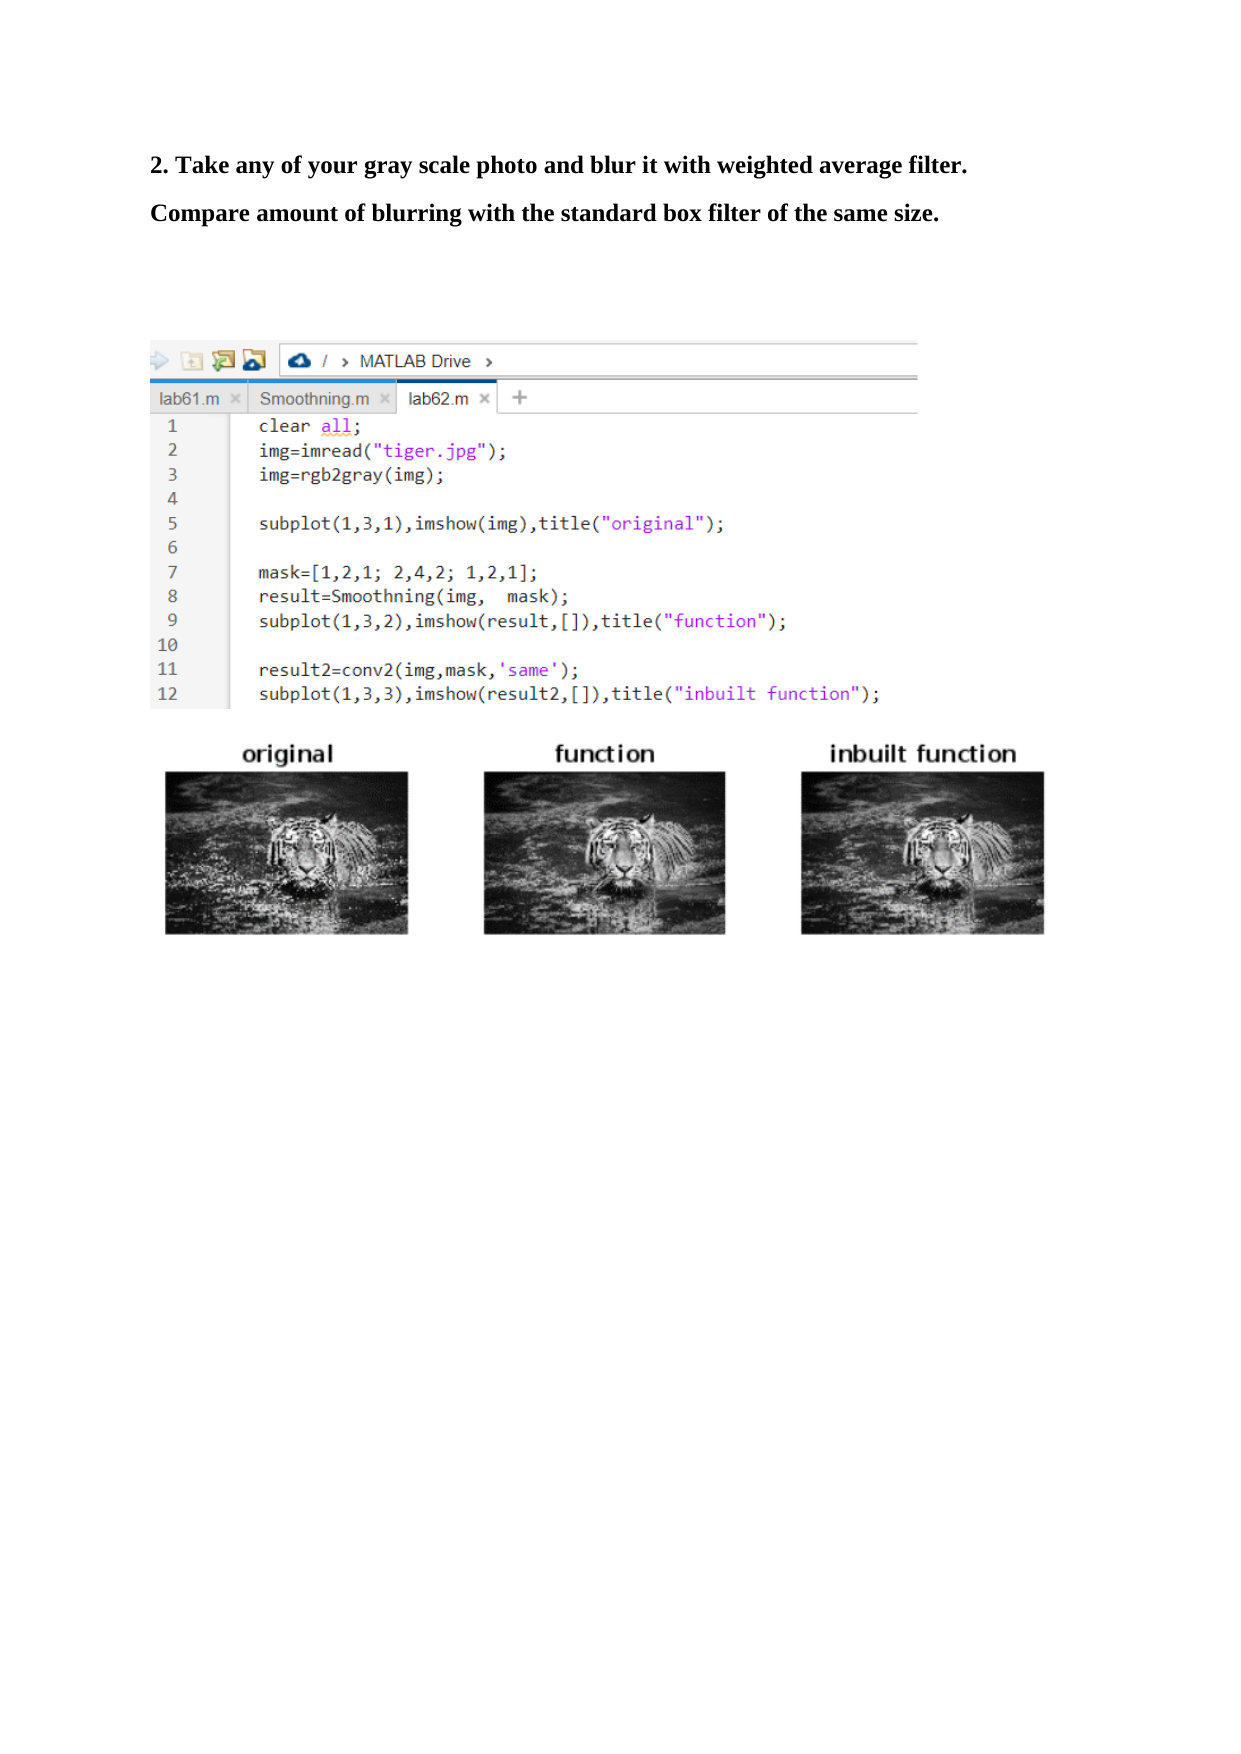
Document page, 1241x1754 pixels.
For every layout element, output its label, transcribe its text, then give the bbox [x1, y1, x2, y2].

picture [150, 340, 918, 709]
picture [150, 727, 1091, 959]
text 2. Take any of your gray scale photo and blur it with weighted average filter. [150, 150, 1090, 179]
text Compare amount of blurring with the standard box filter of the same size. [150, 198, 1090, 226]
